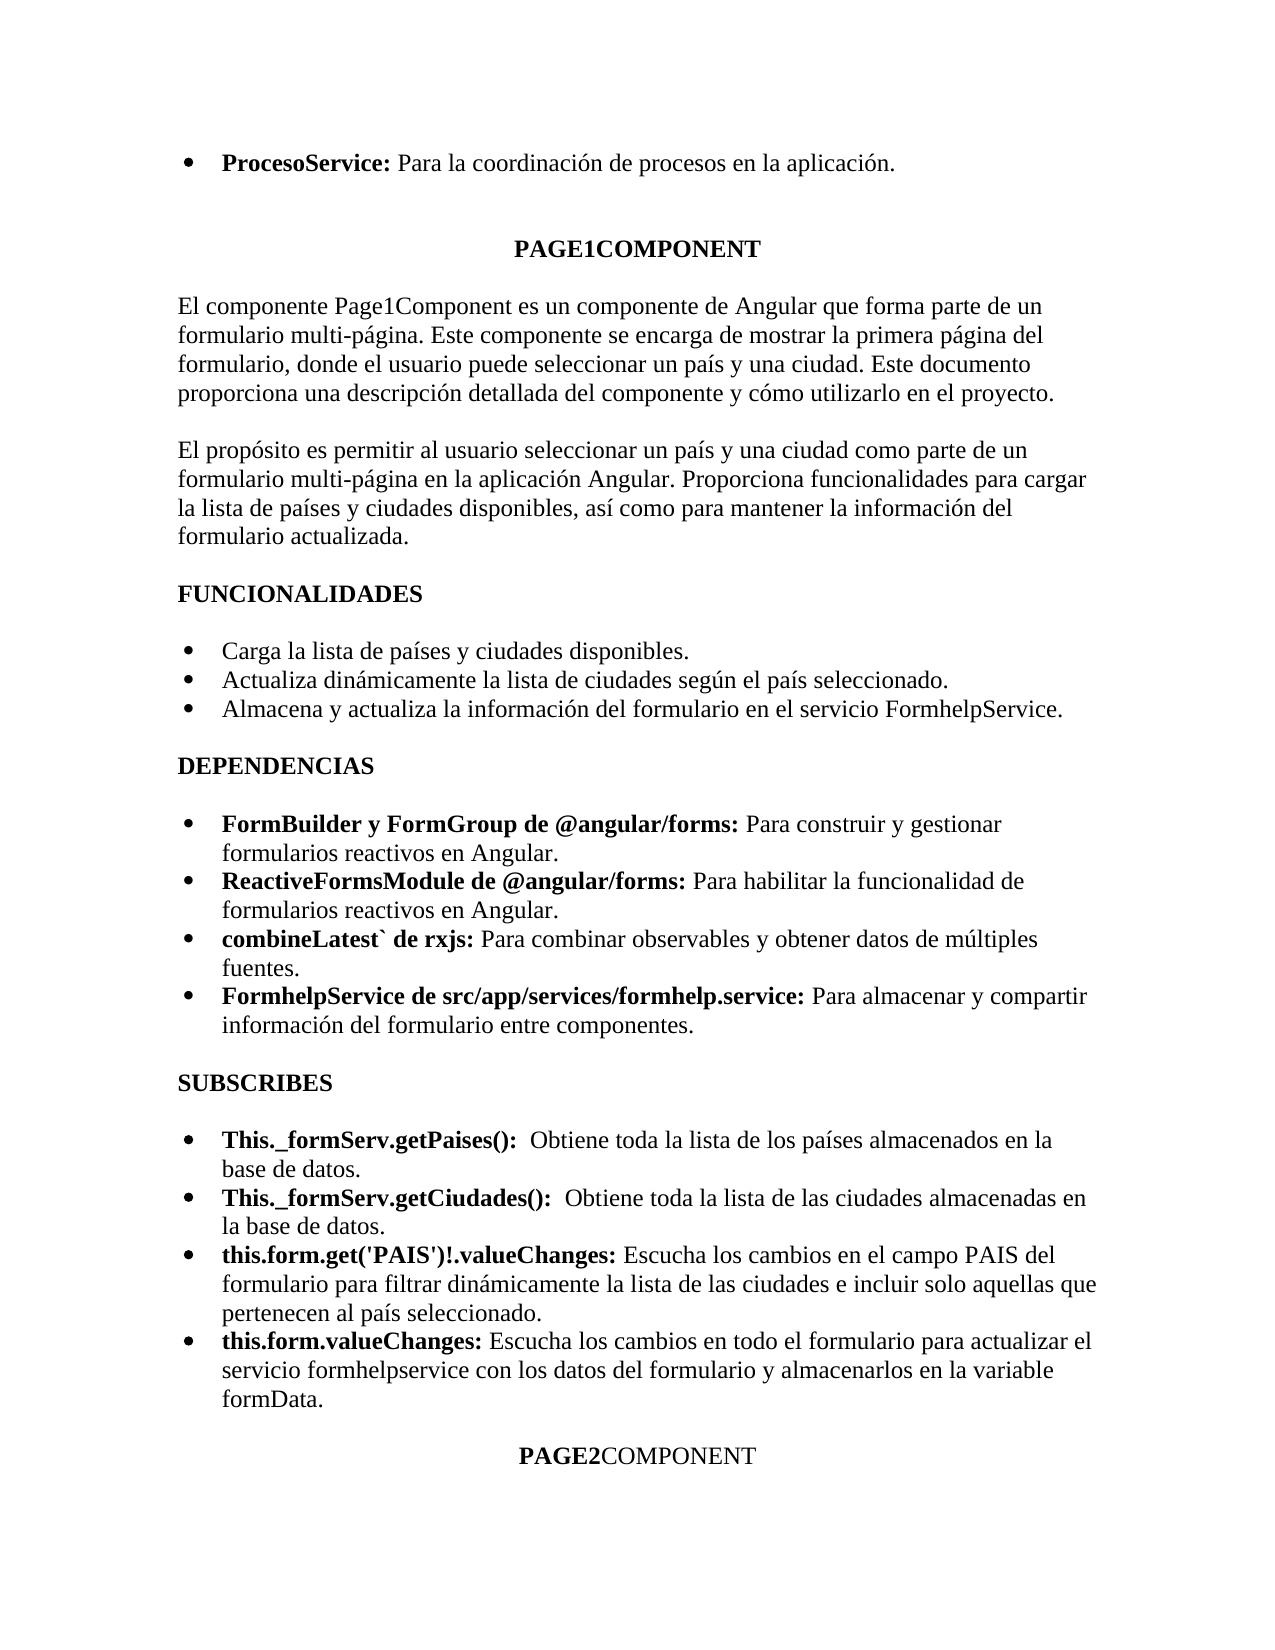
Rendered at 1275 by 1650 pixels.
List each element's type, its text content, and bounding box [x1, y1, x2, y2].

list Almacena y actualiza la información del formulario en el servicio FormhelpService. [184, 694, 1098, 723]
text SUBSCRIBES [177, 1068, 1098, 1096]
list Carga la lista de países y ciudades disponibles. [184, 636, 1098, 665]
list this.form.get('PAIS')!.valueChanges: Escucha los cambios en el campo PAIS del formulario para filtrar dinámicamente la lista de las ciudades e incluir solo aquellas que pertenecen al país seleccionado. [184, 1240, 1098, 1326]
list This._formServ.getCiudades(): Obtiene toda la lista de las ciudades almacenadas en la base de datos. [184, 1183, 1098, 1240]
text PAGE2COMPONENT [177, 1441, 1098, 1470]
list FormhelpService de src/app/services/formhelp.service: Para almacenar y compartir información del formulario entre componentes. [184, 981, 1098, 1039]
text PAGE1COMPONENT [177, 234, 1098, 263]
text DEPENDENCIAS [177, 751, 1098, 780]
text El propósito es permitir al usuario seleccionar un país y una ciudad como parte de un formulario multi-página en la aplicación Angular. Proporciona funcionalidades para cargar la lista de países y ciudades disponibles, así como para mantener la información del formulario actualizada. [177, 435, 1098, 550]
list FormBuilder y FormGroup de @angular/forms: Para construir y gestionar formularios reactivos en Angular. [184, 809, 1098, 866]
list ProcesoService: Para la coordinación de procesos en la aplicación. [184, 148, 1098, 176]
list This._formServ.getPaises(): Obtiene toda la lista de los países almacenados en la base de datos. [184, 1125, 1098, 1183]
text El componente Page1Component es un componente de Angular que forma parte de un formulario multi-página. Este componente se encarga de mostrar la primera página del formulario, donde el usuario puede seleccionar un país y una ciudad. Este documento proporciona una descripción detallada del componente y cómo utilizarlo en el proyecto. [177, 291, 1098, 406]
list combineLatest` de rxjs: Para combinar observables y obtener datos de múltiples fuentes. [184, 924, 1098, 981]
list ReactiveFormsModule de @angular/forms: Para habilitar la funcionalidad de formularios reactivos en Angular. [184, 866, 1098, 924]
text FUNCIONALIDADES [177, 579, 1098, 608]
list Actualiza dinámicamente la lista de ciudades según el país seleccionado. [184, 665, 1098, 694]
list this.form.valueChanges: Escucha los cambios en todo el formulario para actualizar el servicio formhelpservice con los datos del formulario y almacenarlos en la variable formData. [184, 1326, 1098, 1413]
